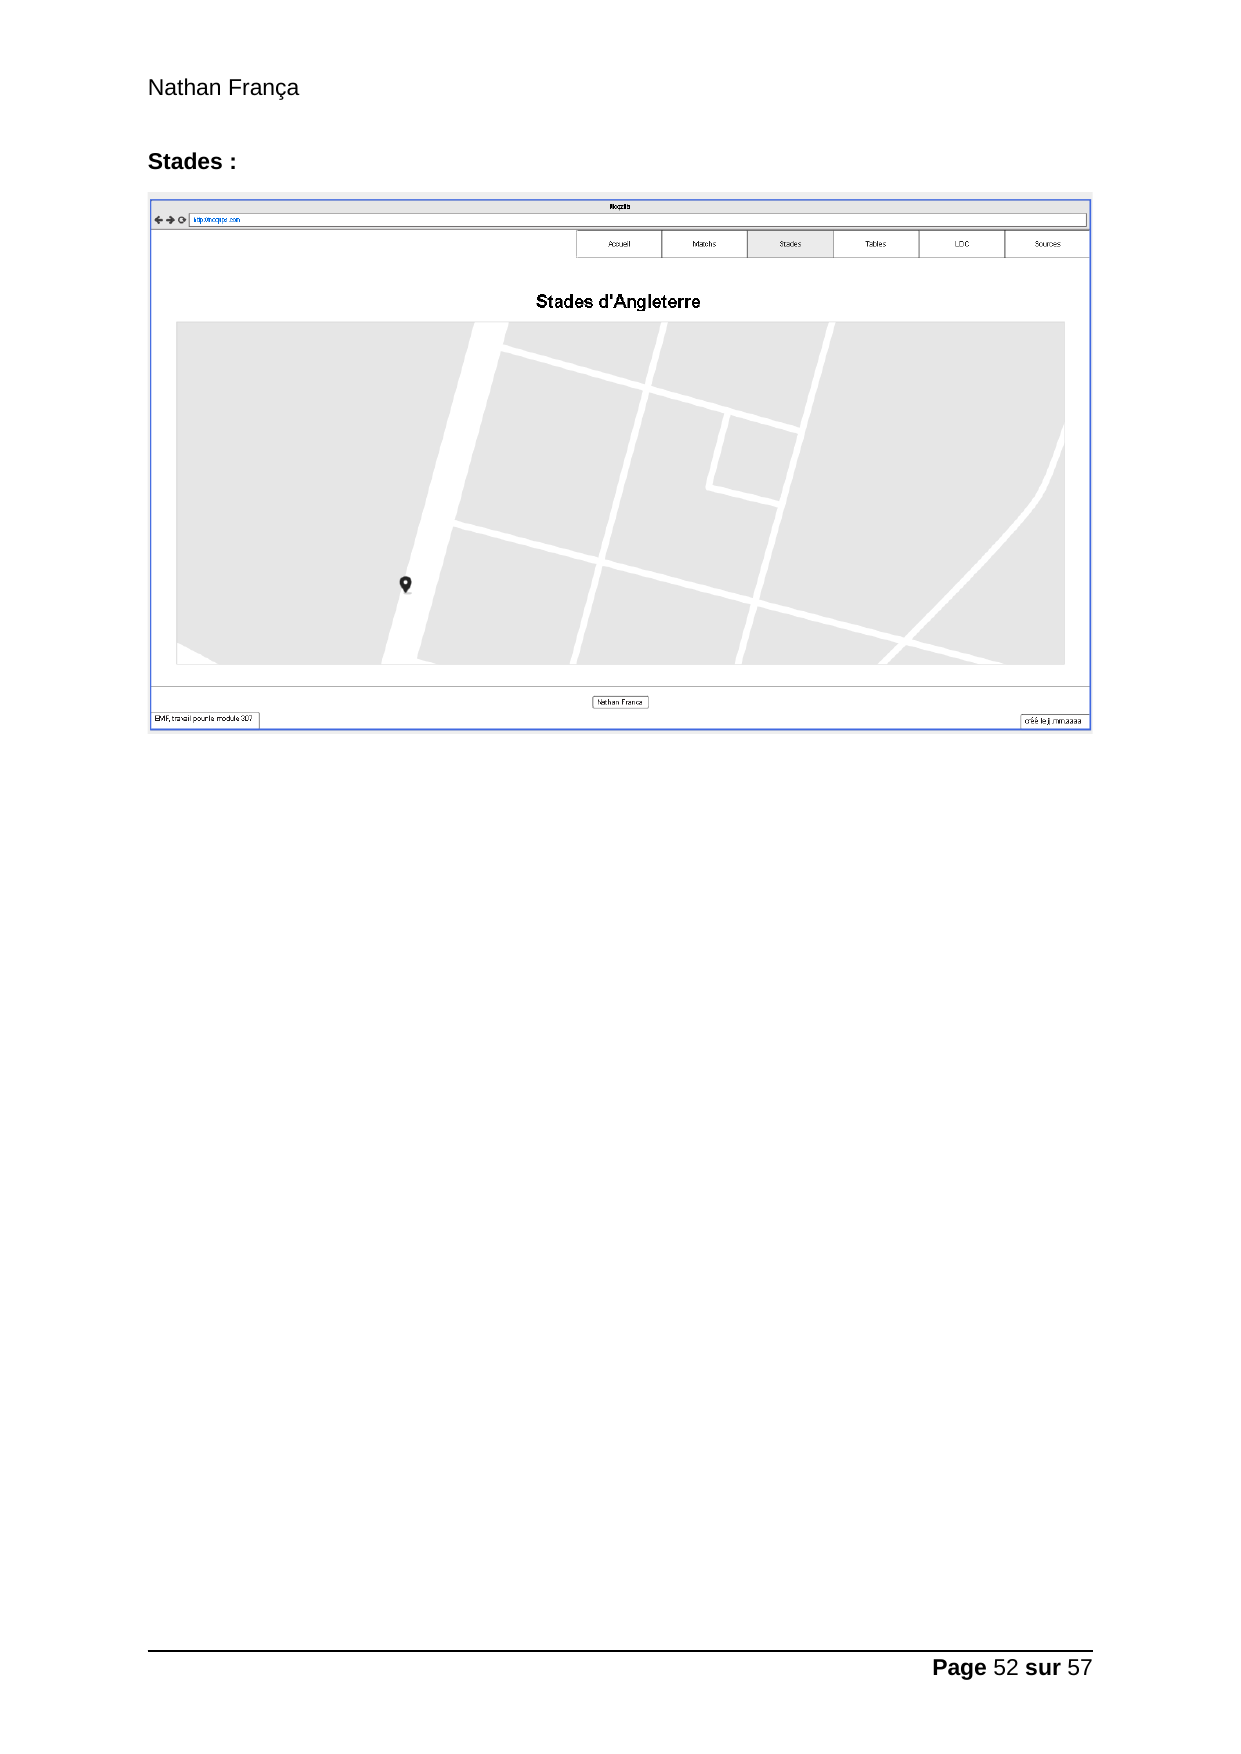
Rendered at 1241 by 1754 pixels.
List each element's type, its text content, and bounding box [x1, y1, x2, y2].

picture [147, 192, 1093, 734]
text Stades : [148, 148, 1093, 174]
